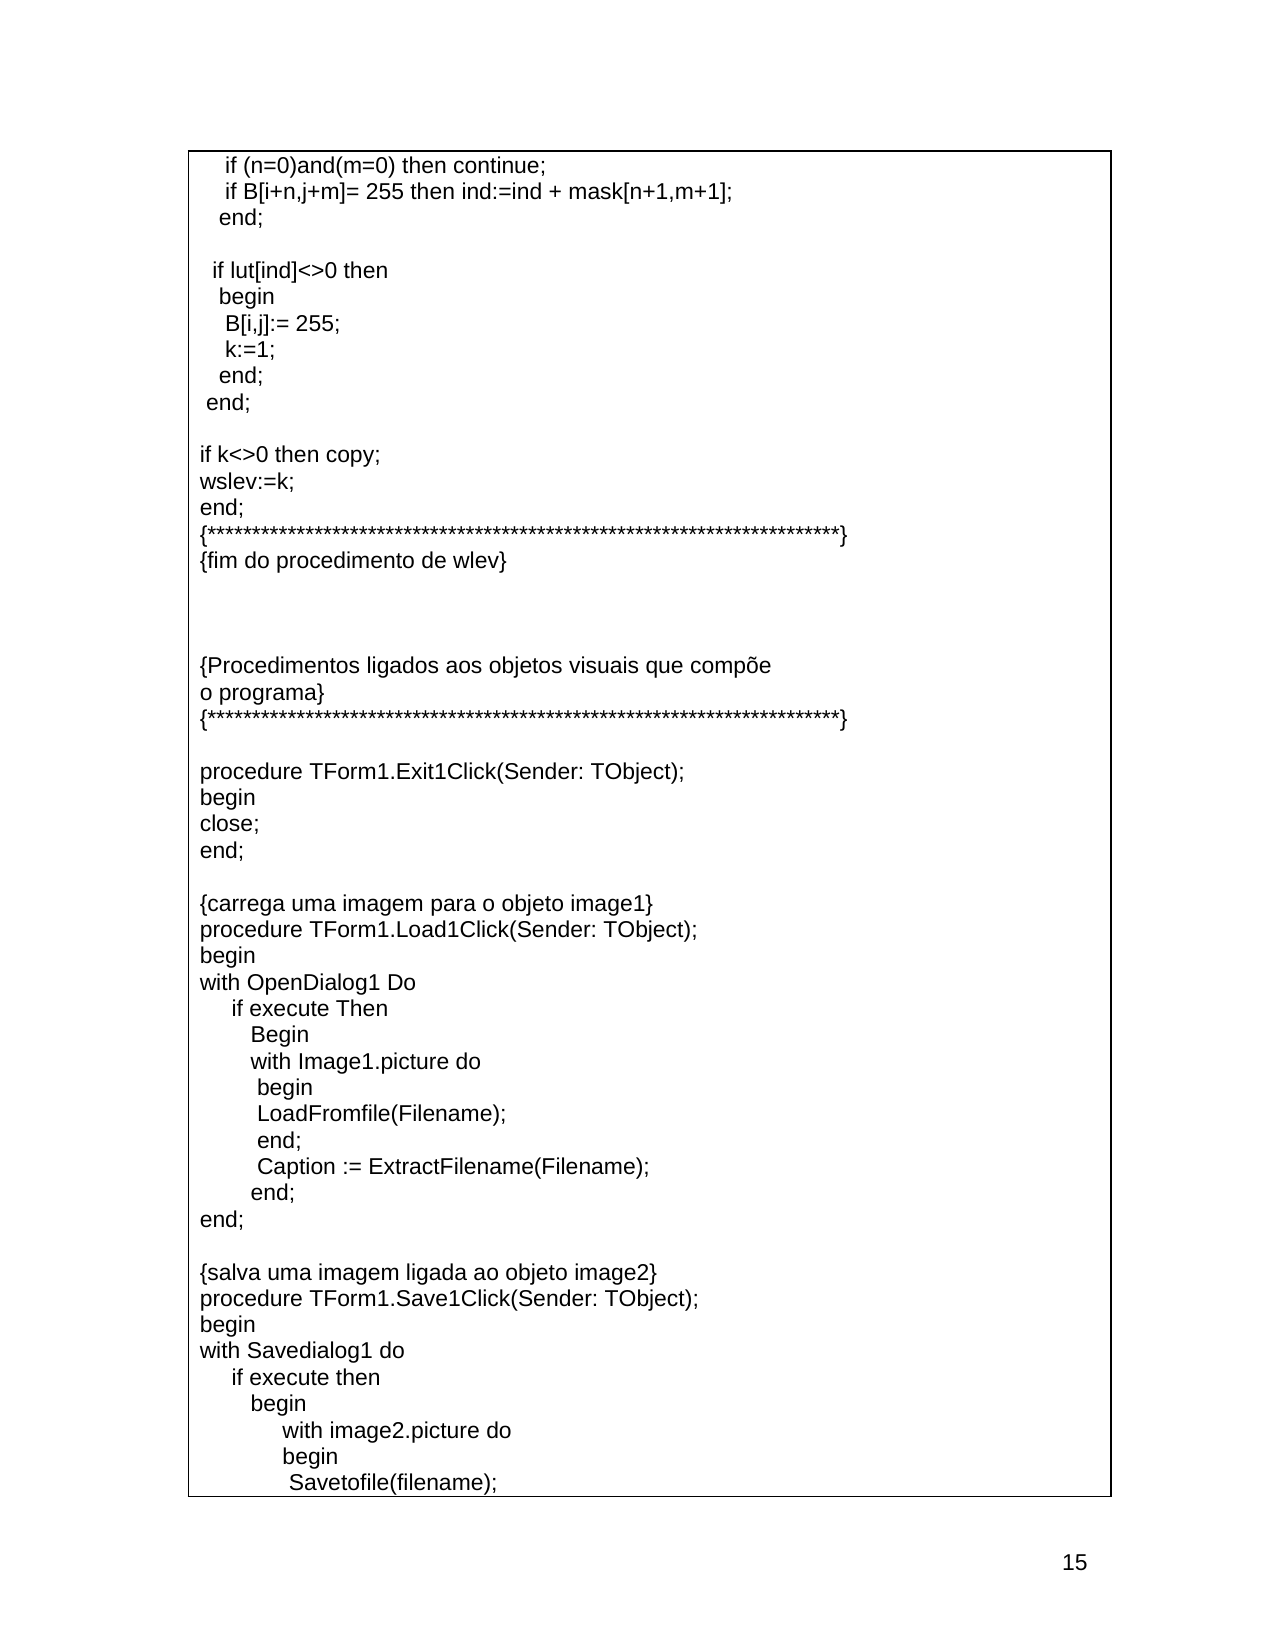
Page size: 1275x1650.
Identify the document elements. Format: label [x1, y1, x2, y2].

table_header [189, 152, 1110, 1496]
